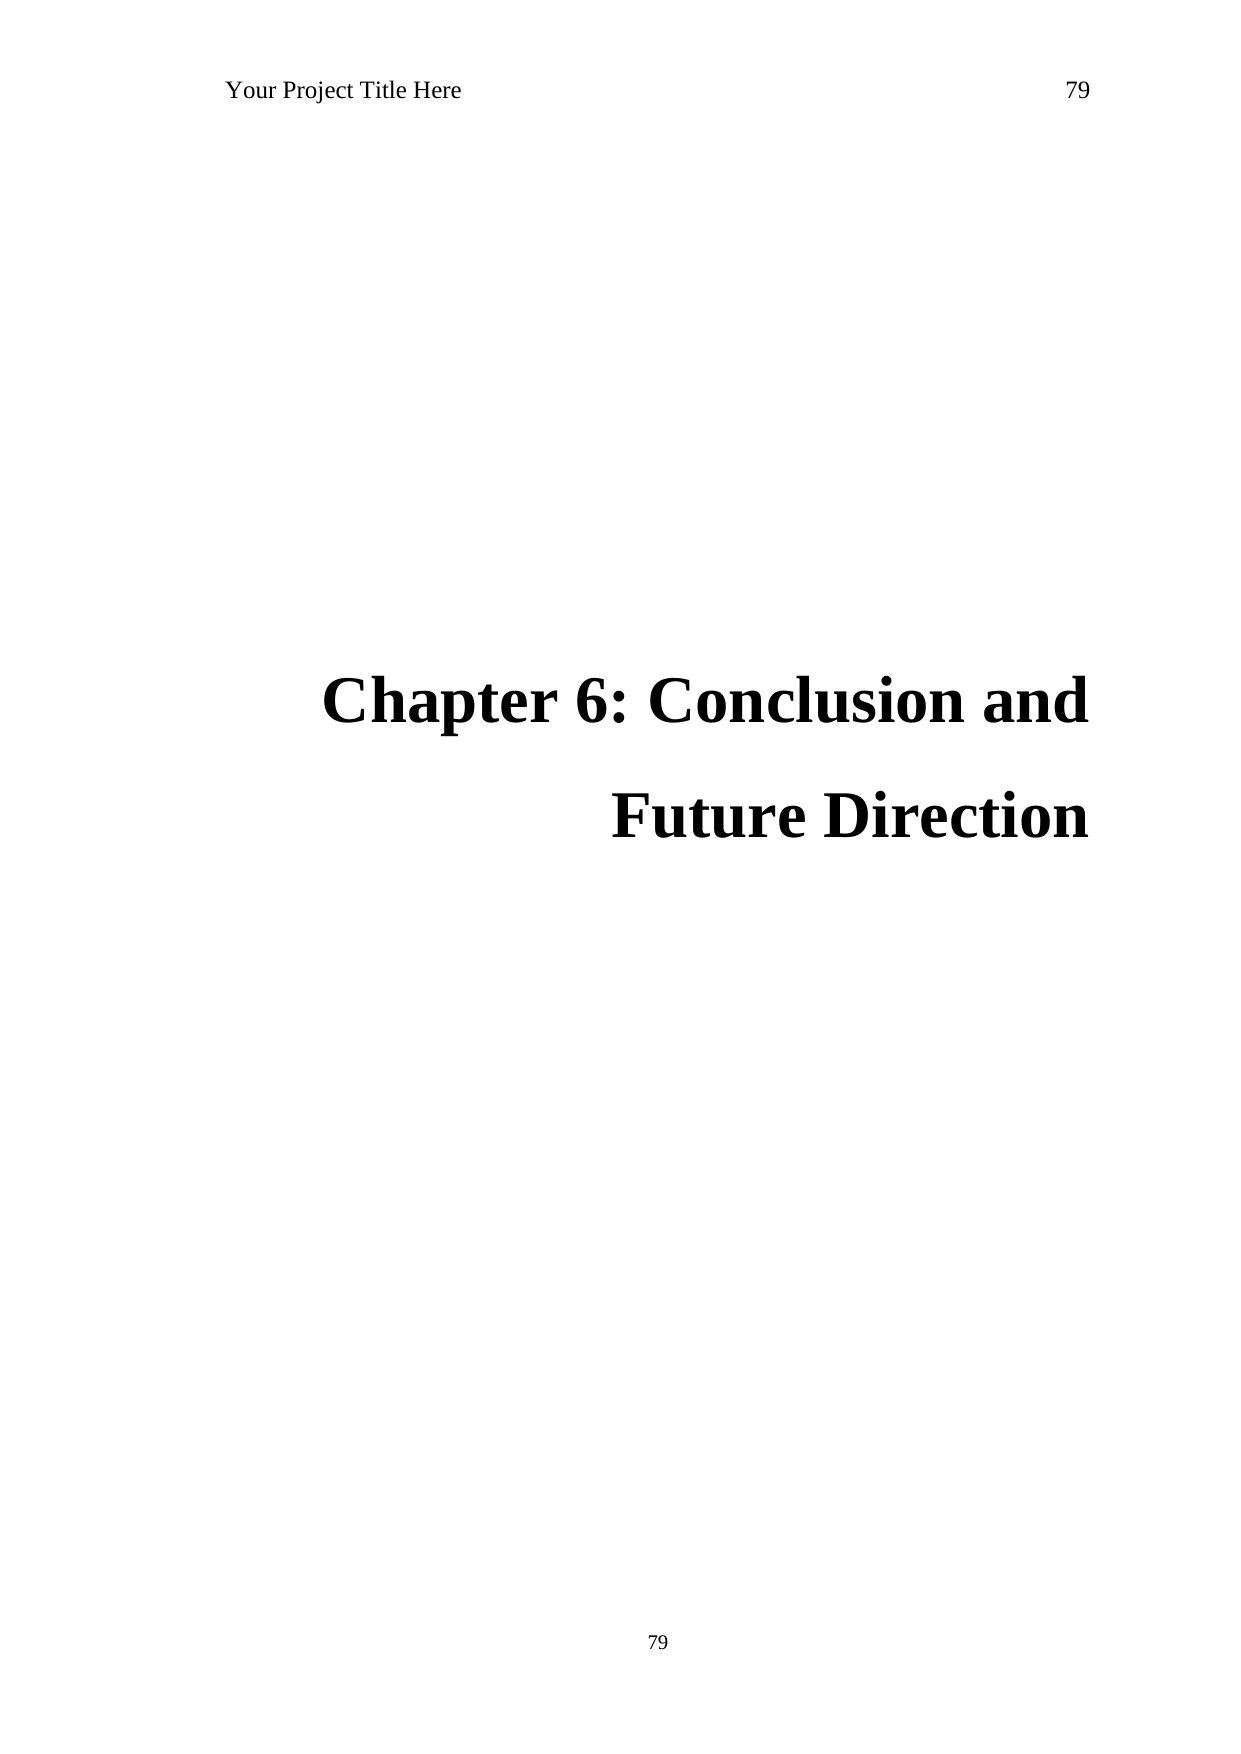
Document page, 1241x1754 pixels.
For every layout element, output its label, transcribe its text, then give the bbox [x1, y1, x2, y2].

text Chapter 6: Conclusion and Future Direction [225, 660, 1090, 852]
